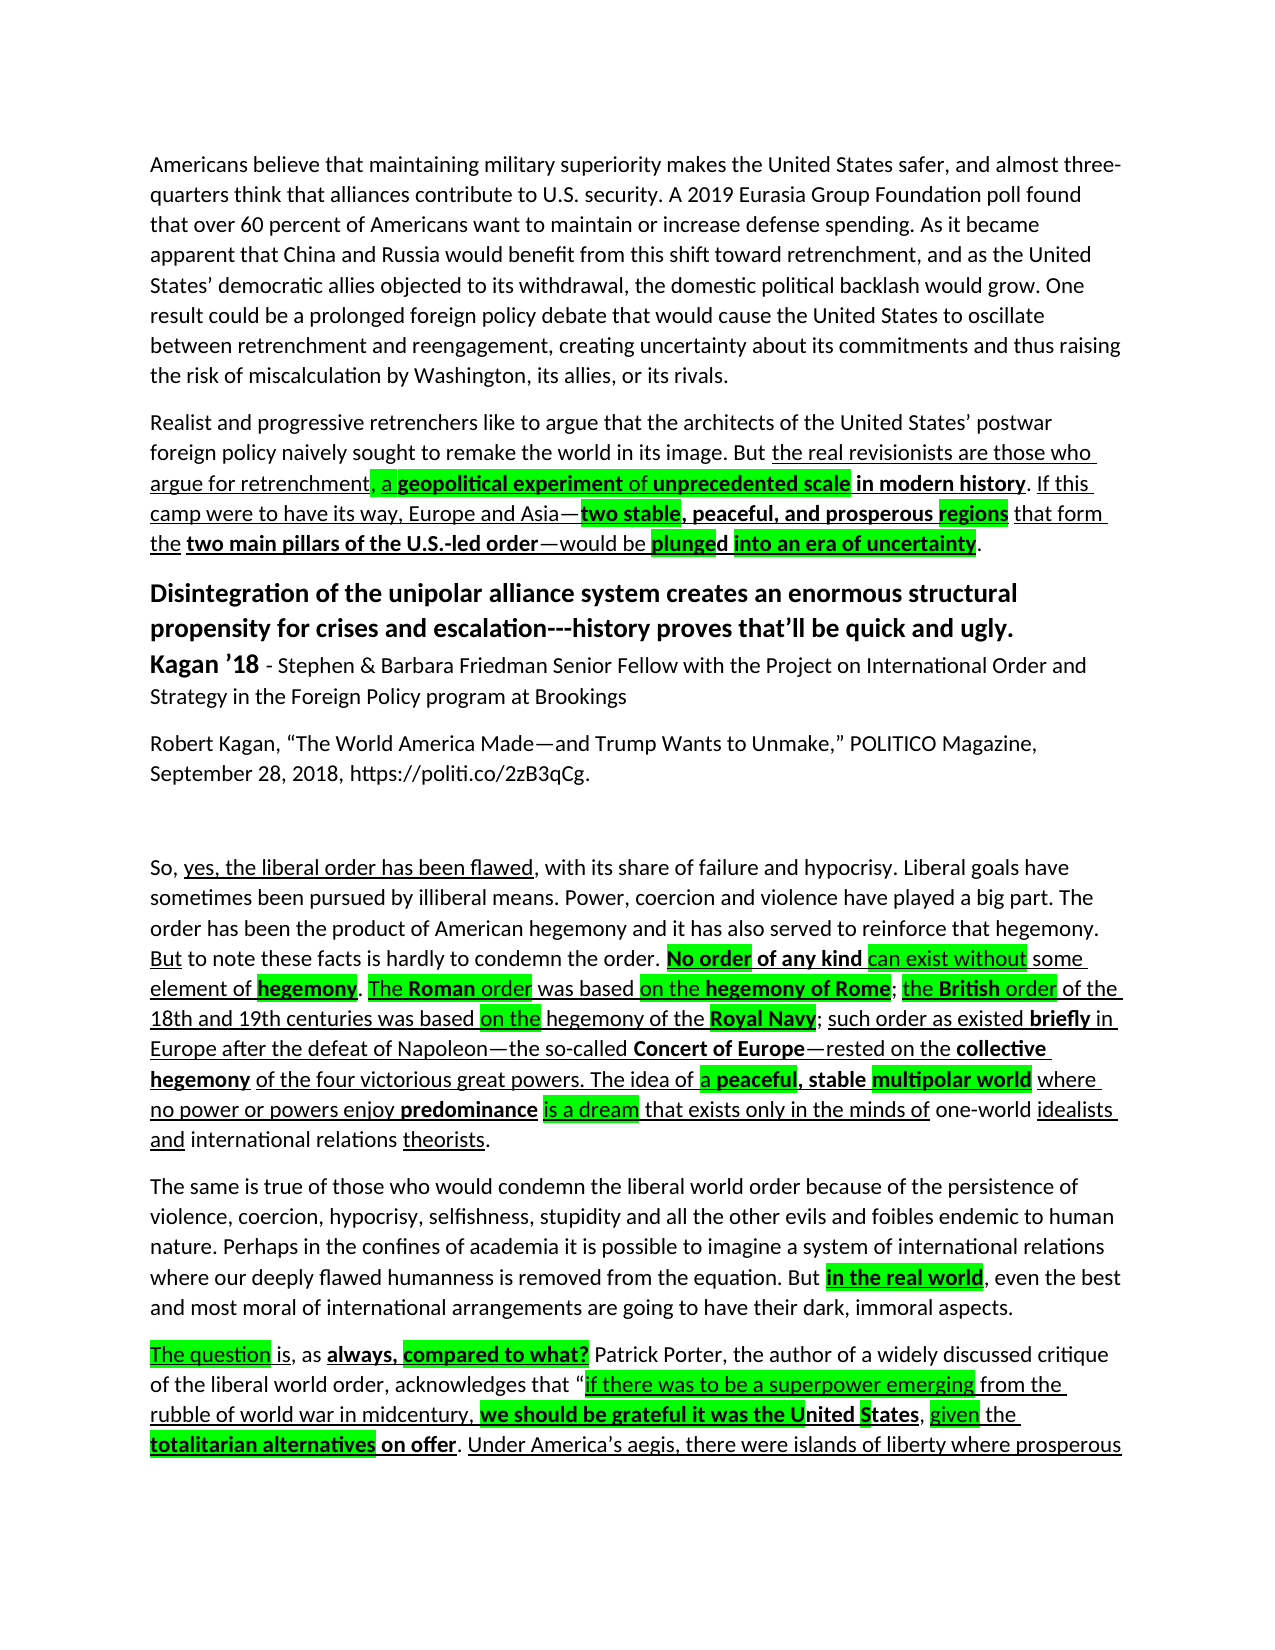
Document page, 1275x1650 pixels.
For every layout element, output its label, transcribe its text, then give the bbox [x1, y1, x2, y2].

text The same is true of those who would condemn the liberal world order because of the persistence of violence, coercion, hypocrisy, selfishness, stupidity and all the other evils and foibles endemic to human nature. Perhaps in the confines of academia it is possible to imagine a system of international relations where our deeply flawed humanness is removed from the equation. But in the real world, even the best and most moral of international arrangements are going to have their dark, immoral aspects. [150, 1172, 1125, 1321]
text Kagan ’18 - Stephen & Barbara Friedman Senior Fellow with the Project on International Order and Strategy in the Foreign Policy program at Brookings [150, 647, 1125, 711]
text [150, 150, 1125, 389]
text Realist and progressive retrenchers like to argue that the architects of the United States’ postwar foreign policy naively sought to remake the world in its image. But the real revisionists are those who argue for retrenchment, a geopolitical experiment of unprecedented scale in modern history. If this camp were to have its way, Europe and Asia—two stable, peaceful, and prosperous regions that form the two main pillars of the U.S.-led order—would be plunged into an era of uncertainty. [150, 408, 1125, 557]
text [150, 1340, 1125, 1458]
text Disintegration of the unipolar alliance system creates an enormous structural propensity for crises and escalation---history proves that’ll be quick and ugly. [150, 576, 1125, 645]
text So, yes, the liberal order has been flawed, with its share of failure and hypocrisy. Liberal goals have sometimes been pursued by illiberal means. Power, coercion and violence have played a big part. The order has been the product of American hegemony and it has also served to reinforce that hegemony. But to note these facts is hardly to condemn the order. No order of any kind can exist without some element of hegemony. The Roman order was based on the hegemony of Rome; the British order of the 18th and 19th centuries was based on the hegemony of the Royal Navy; such order as existed briefly in Europe after the defeat of Napoleon—the so-called Concert of Europe—rested on the collective hegemony of the four victorious great powers. The idea of a peaceful, stable multipolar world where no power or powers enjoy predominance is a dream that exists only in the minds of one-world idealists and international relations theorists. [150, 853, 1125, 1153]
text Robert Kagan, “The World America Made—and Trump Wants to Unmake,” POLITICO Magazine, September 28, 2018, https://politi.co/2zB3qCg. [150, 729, 1125, 788]
